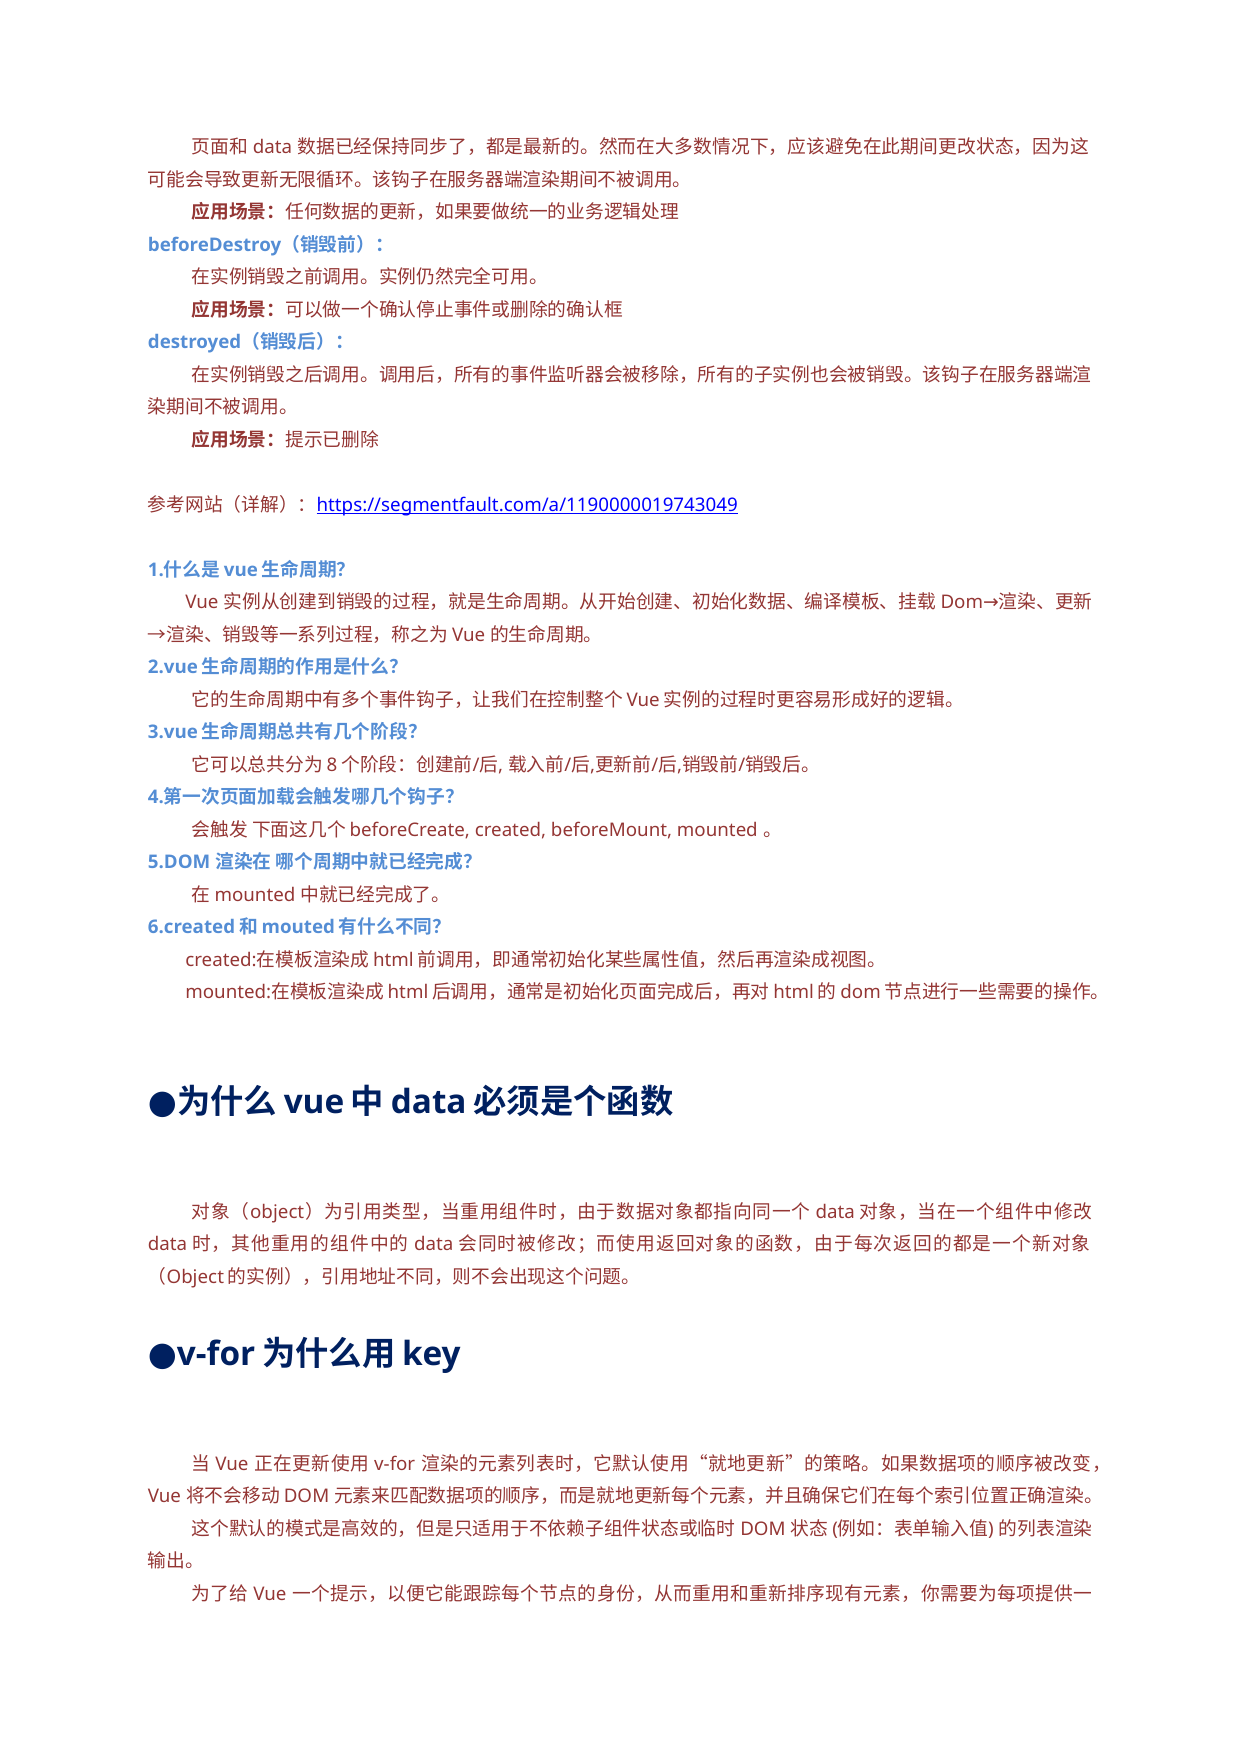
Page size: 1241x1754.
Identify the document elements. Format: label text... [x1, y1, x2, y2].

text 应用场景：可以做一个确认停止事件或删除的确认框 [148, 292, 1092, 324]
text 6.created和mouted有什么不同？ [148, 909, 1092, 942]
text 2.vue生命周期的作用是什么？ [148, 649, 1092, 682]
text beforeDestroy（销毁前）： [148, 227, 1092, 259]
text 对象（object）为引用类型，当重用组件时，由于数据对象都指向同一个data对象，当在一个组件中修改data时，其他重用的组件中的data会同时被修改；而使用返回对象的函数，由于每次返回的都是一个新对象（Object的实例），引用地址不同，则不会出现这个问题。 [148, 1194, 1092, 1291]
subtitle ●v-for为什么用key [148, 1318, 1092, 1383]
text 这个默认的模式是高效的，但是只适用于不依赖子组件状态或临时 DOM 状态 (例如：表单输入值) 的列表渲染输出。 [148, 1511, 1092, 1576]
text 在实例销毁之前调用。实例仍然完全可用。 [148, 259, 1092, 292]
text 5.DOM 渲染在 哪个周期中就已经完成？ [148, 844, 1092, 877]
text 会触发 下面这几个beforeCreate, created, beforeMount, mounted 。 [148, 812, 1092, 844]
text 1.什么是vue生命周期？ [148, 552, 1092, 584]
text 4.第一次页面加载会触发哪几个钩子？ [148, 779, 1092, 812]
text 在实例销毁之后调用。调用后，所有的事件监听器会被移除，所有的子实例也会被销毁。该钩子在服务器端渲染期间不被调用。 [148, 357, 1092, 422]
subtitle ●为什么vue中data必须是个函数 [148, 1067, 1092, 1132]
text 3.vue生命周期总共有几个阶段？ [148, 714, 1092, 747]
text 它可以总共分为8个阶段：创建前/后, 载入前/后,更新前/后,销毁前/销毁后。 [148, 747, 1092, 779]
text created:在模板渲染成html前调用，即通常初始化某些属性值，然后再渲染成视图。 [148, 942, 1092, 974]
text 为了给 Vue 一个提示，以便它能跟踪每个节点的身份，从而重用和重新排序现有元素，你需要为每项提供一个唯一 key 属性。所以key的作用可以理解为高效更新虚拟dom。 [148, 1576, 1092, 1608]
text mounted:在模板渲染成html后调用，通常是初始化页面完成后，再对html的dom节点进行一些需要的操作。 [148, 974, 1092, 1007]
text 应用场景：提示已删除 [148, 422, 1092, 454]
text 页面和 data 数据已经保持同步了，都是最新的。然而在大多数情况下，应该避免在此期间更改状态，因为这可能会导致更新无限循环。该钩子在服务器端渲染期间不被调用。 [148, 129, 1092, 194]
text 在 mounted 中就已经完成了。 [148, 877, 1092, 909]
text Vue 实例从创建到销毁的过程，就是生命周期。从开始创建、初始化数据、编译模板、挂载Dom→渲染、更新→渲染、销毁等一系列过程，称之为 Vue 的生命周期。 [148, 584, 1092, 649]
text 应用场景：任何数据的更新，如果要做统一的业务逻辑处理 [148, 194, 1092, 227]
text 它的生命周期中有多个事件钩子，让我们在控制整个Vue实例的过程时更容易形成好的逻辑。 [148, 682, 1092, 714]
text destroyed（销毁后）： [148, 324, 1092, 357]
text 当 Vue 正在更新使用 v-for 渲染的元素列表时，它默认使用“就地更新”的策略。如果数据项的顺序被改变，Vue 将不会移动 DOM 元素来匹配数据项的顺序，而是就地更新每个元素，并且确保它们在每个索引位置正确渲染。 [148, 1446, 1092, 1511]
text 参考网站（详解）：https://segmentfault.com/a/1190000019743049 [148, 487, 1092, 519]
